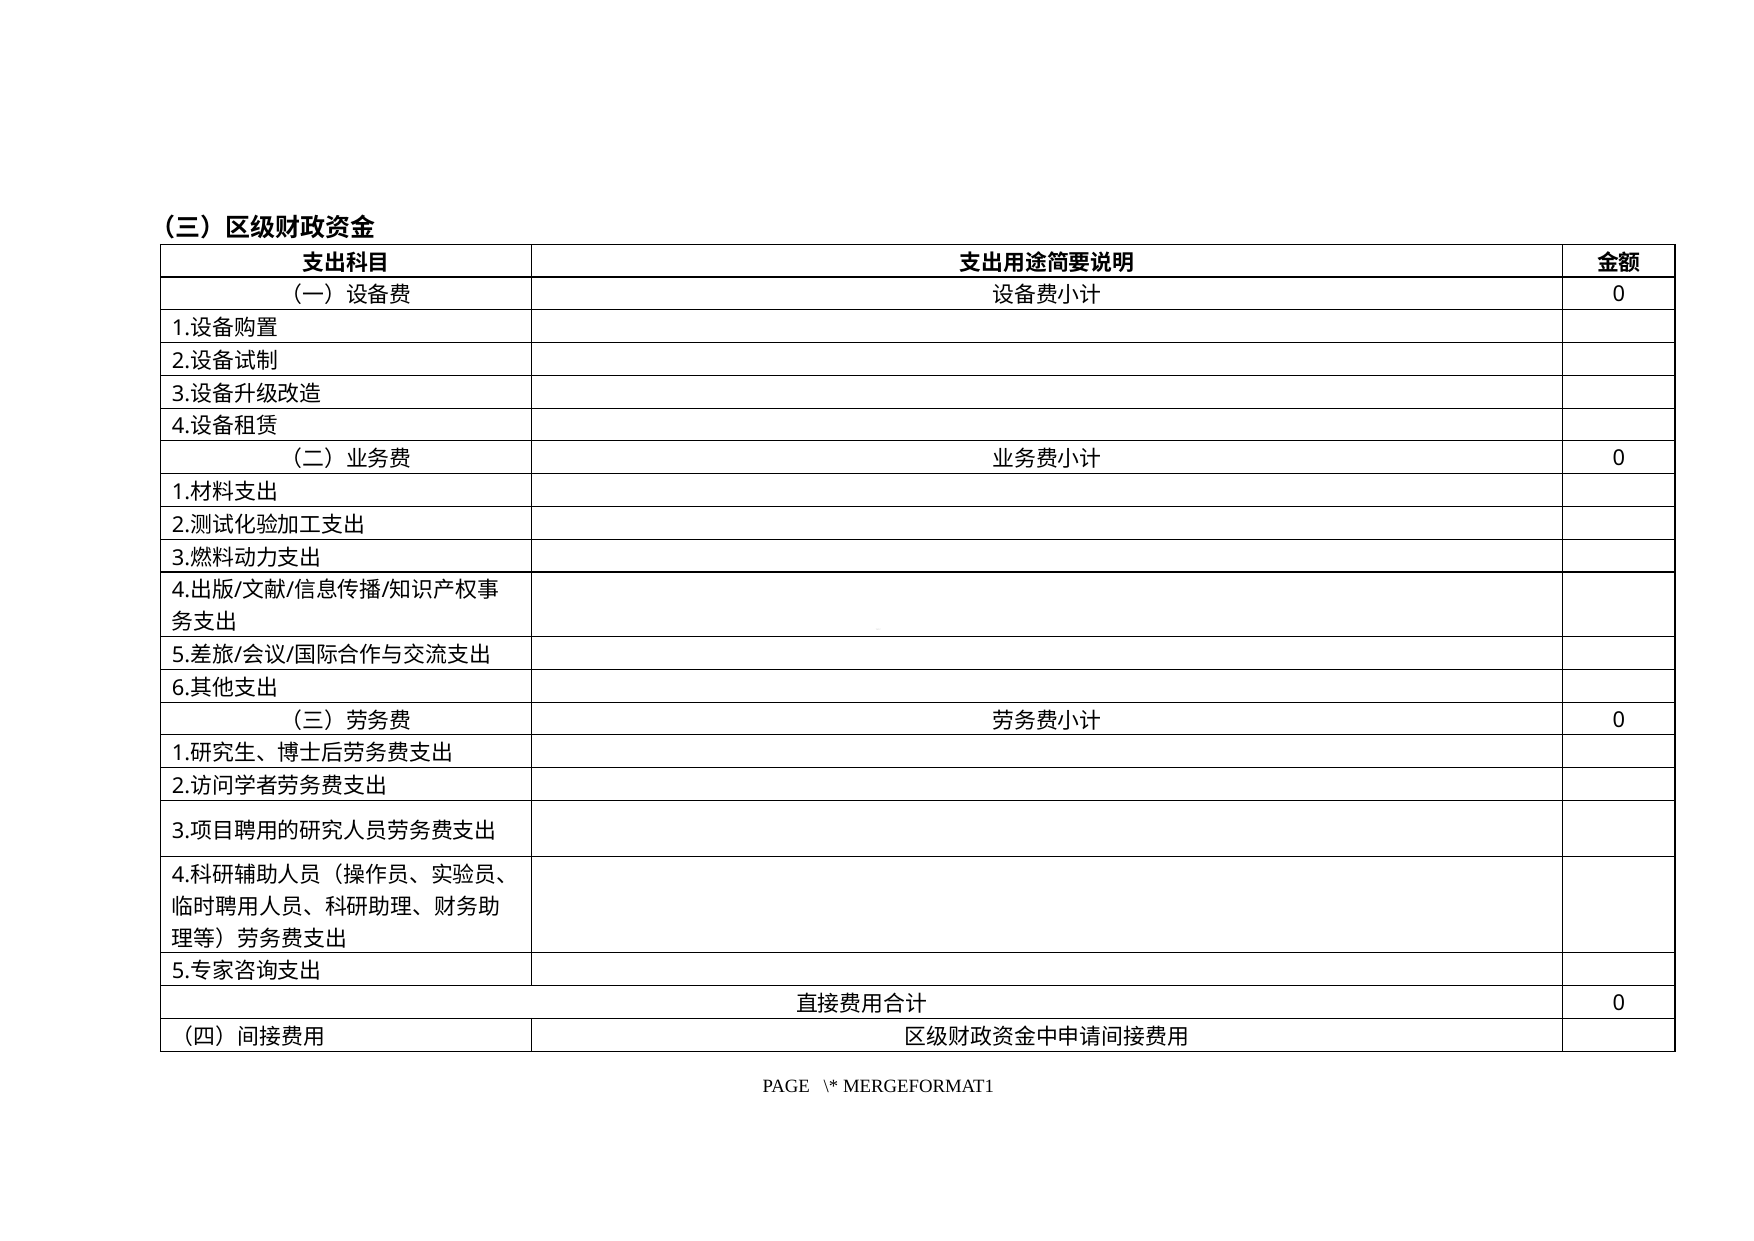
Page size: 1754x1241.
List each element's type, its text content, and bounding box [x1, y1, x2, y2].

table_cell [532, 801, 1562, 856]
table_cell [1563, 310, 1674, 342]
table_cell （四）间接费用 [161, 1019, 531, 1051]
text （三）区级财政资金 [150, 206, 1606, 244]
table_cell （一）设备费 [161, 278, 531, 309]
table_cell 0 [1563, 278, 1674, 309]
table_cell 2.测试化验加工支出 [161, 507, 531, 539]
table_cell [1563, 768, 1674, 800]
table_cell 1.研究生、博士后劳务费支出 [161, 735, 531, 767]
table_cell 直接费用合计 [161, 986, 1562, 1018]
table_cell 1.设备购置 [161, 310, 531, 342]
table_cell [532, 735, 1562, 767]
table_header 支出用途简要说明 [532, 245, 1562, 276]
table_cell [532, 953, 1562, 985]
table_cell [532, 768, 1562, 800]
table_cell [532, 376, 1562, 407]
table_header 金额 [1563, 245, 1674, 276]
table_cell [532, 573, 1562, 636]
table_cell 0 [1563, 986, 1674, 1018]
table_cell [1563, 670, 1674, 702]
table_cell [532, 310, 1562, 342]
table_cell 0 [1563, 703, 1674, 734]
table_cell [1563, 474, 1674, 506]
table_cell [1563, 343, 1674, 375]
table_cell 3.设备升级改造 [161, 376, 531, 407]
table_cell [1563, 857, 1674, 952]
table_cell （二）业务费 [161, 441, 531, 473]
table_cell 3.项目聘用的研究人员劳务费支出 [161, 801, 531, 856]
table_cell 2.设备试制 [161, 343, 531, 375]
table_cell [532, 670, 1562, 702]
table_cell [532, 857, 1562, 952]
table_cell 6.其他支出 [161, 670, 531, 702]
table_cell 0 [1563, 441, 1674, 473]
table_cell 1.材料支出 [161, 474, 531, 506]
table_cell [532, 409, 1562, 440]
table_cell [1563, 953, 1674, 985]
table_cell [532, 507, 1562, 539]
table_cell [532, 540, 1562, 571]
table_cell [1563, 540, 1674, 571]
table_cell [1563, 1019, 1674, 1051]
table_cell 劳务费小计 [532, 703, 1562, 734]
table_cell 4.出版/文献/信息传播/知识产权事务支出 [161, 573, 531, 636]
table_cell [1563, 735, 1674, 767]
table_cell [1563, 801, 1674, 856]
table_cell [1563, 409, 1674, 440]
table_cell 业务费小计 [532, 441, 1562, 473]
table_cell [1563, 507, 1674, 539]
table_cell [1563, 573, 1674, 636]
table_cell [1563, 637, 1674, 669]
table_cell 3.燃料动力支出 [161, 540, 531, 571]
table_cell 区级财政资金中申请间接费用 [532, 1019, 1562, 1051]
table_cell [532, 343, 1562, 375]
table_cell 5.差旅/会议/国际合作与交流支出 [161, 637, 531, 669]
table_cell （三）劳务费 [161, 703, 531, 734]
table_cell 5.专家咨询支出 [161, 953, 531, 985]
table_cell [532, 474, 1562, 506]
table_cell 设备费小计 [532, 278, 1562, 309]
table_cell [532, 637, 1562, 669]
table_header 支出科目 [161, 245, 531, 276]
table_cell 4.设备租赁 [161, 409, 531, 440]
table_cell 4.科研辅助人员（操作员、实验员、临时聘用人员、科研助理、财务助理等）劳务费支出 [161, 857, 531, 952]
table_cell [1563, 376, 1674, 407]
table_cell 2.访问学者劳务费支出 [161, 768, 531, 800]
